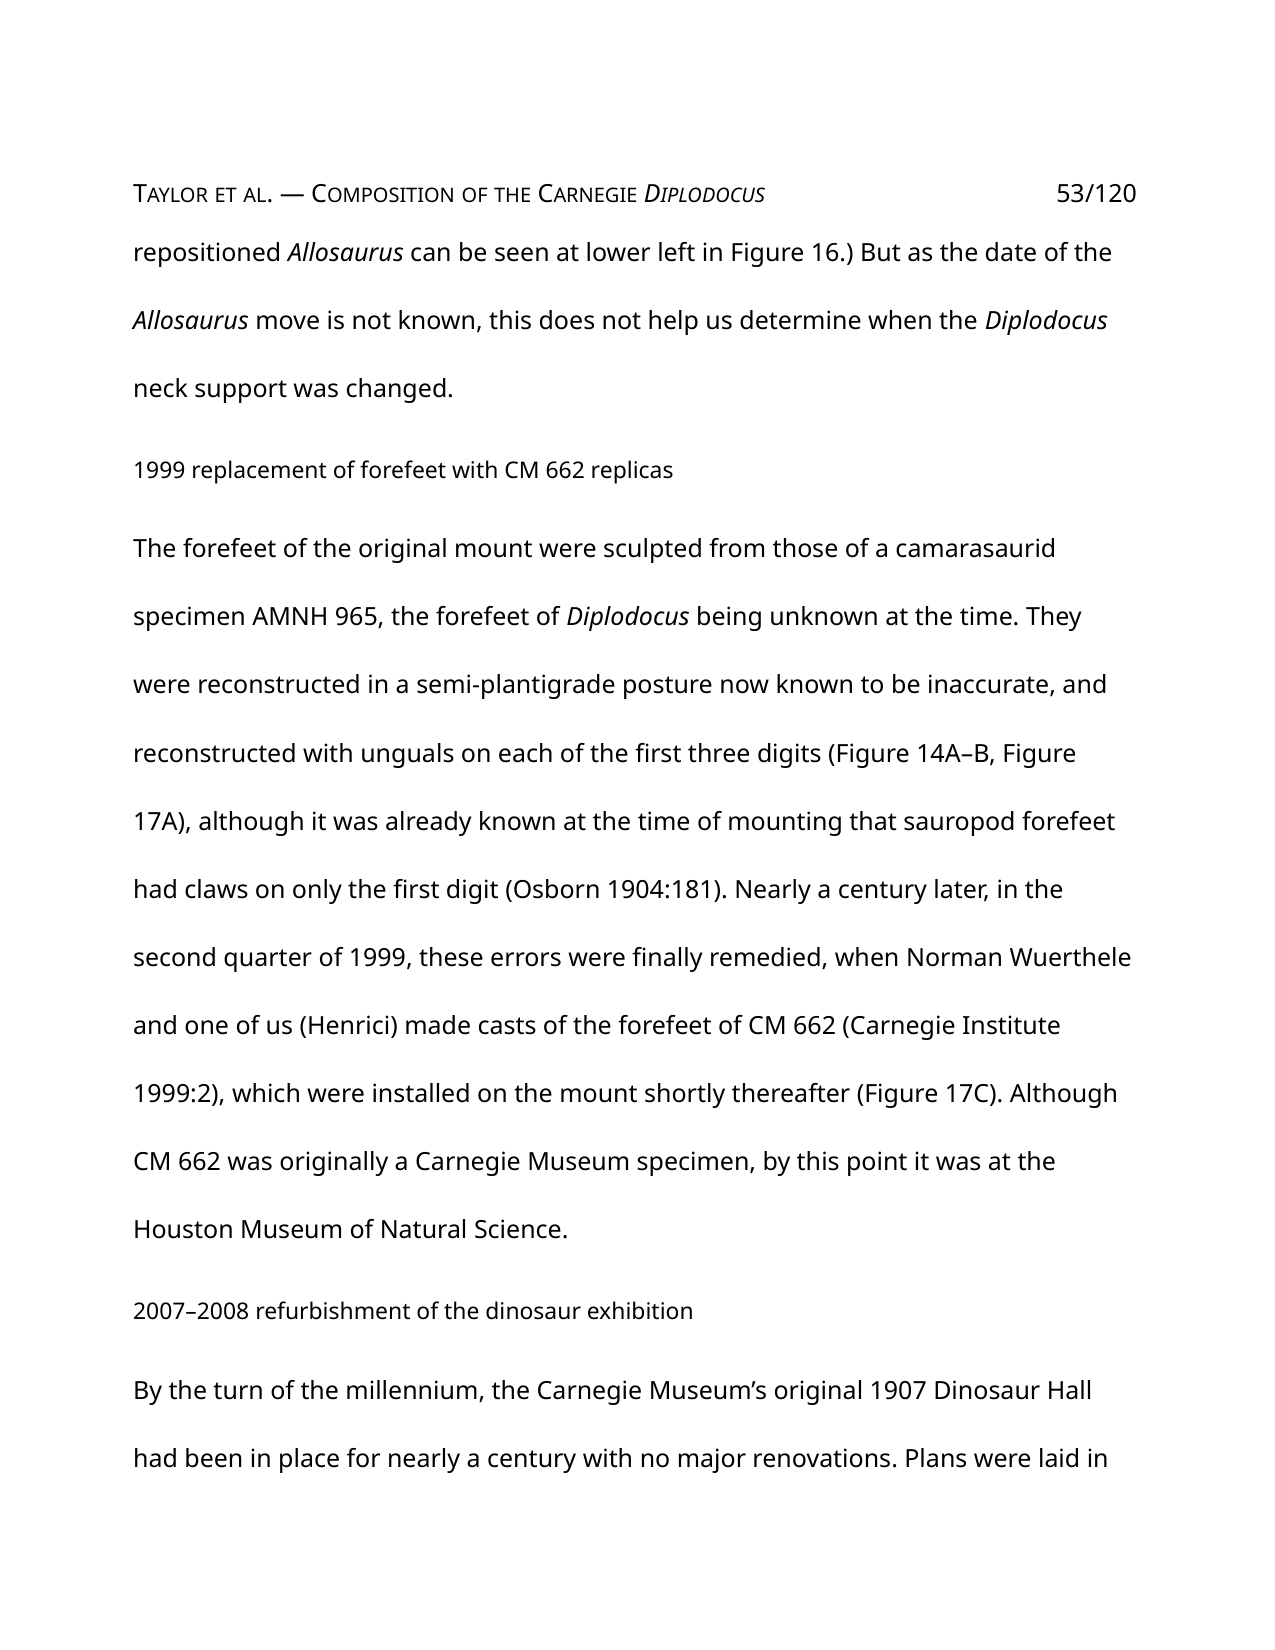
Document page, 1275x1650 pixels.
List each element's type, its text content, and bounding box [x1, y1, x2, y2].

text The forefeet of the original mount were sculpted from those of a camarasaurid specimen AMNH 965, the forefeet of Diplodocus being unknown at the time. They were reconstructed in a semi-plantigrade posture now known to be inaccurate, and reconstructed with unguals on each of the first three digits (Figure 14A–B, Figure 17A), although it was already known at the time of mounting that sauropod forefeet had claws on only the first digit (Osborn 1904:181). Nearly a century later, in the second quarter of 1999, these errors were finally remedied, when Norman Wuerthele and one of us (Henrici) made casts of the forefeet of CM 662 (Carnegie Institute 1999:2), which were installed on the mount shortly thereafter (Figure 17C). Although CM 662 was originally a Carnegie Museum specimen, by this point it was at the Houston Museum of Natural Science. [133, 531, 1142, 1246]
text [133, 234, 1142, 405]
subtitle 1999 replacement of forefeet with CM 662 replicas [133, 453, 1142, 485]
subtitle 2007–2008 refurbishment of the dinosaur exhibition [133, 1295, 1142, 1326]
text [133, 1372, 1142, 1474]
